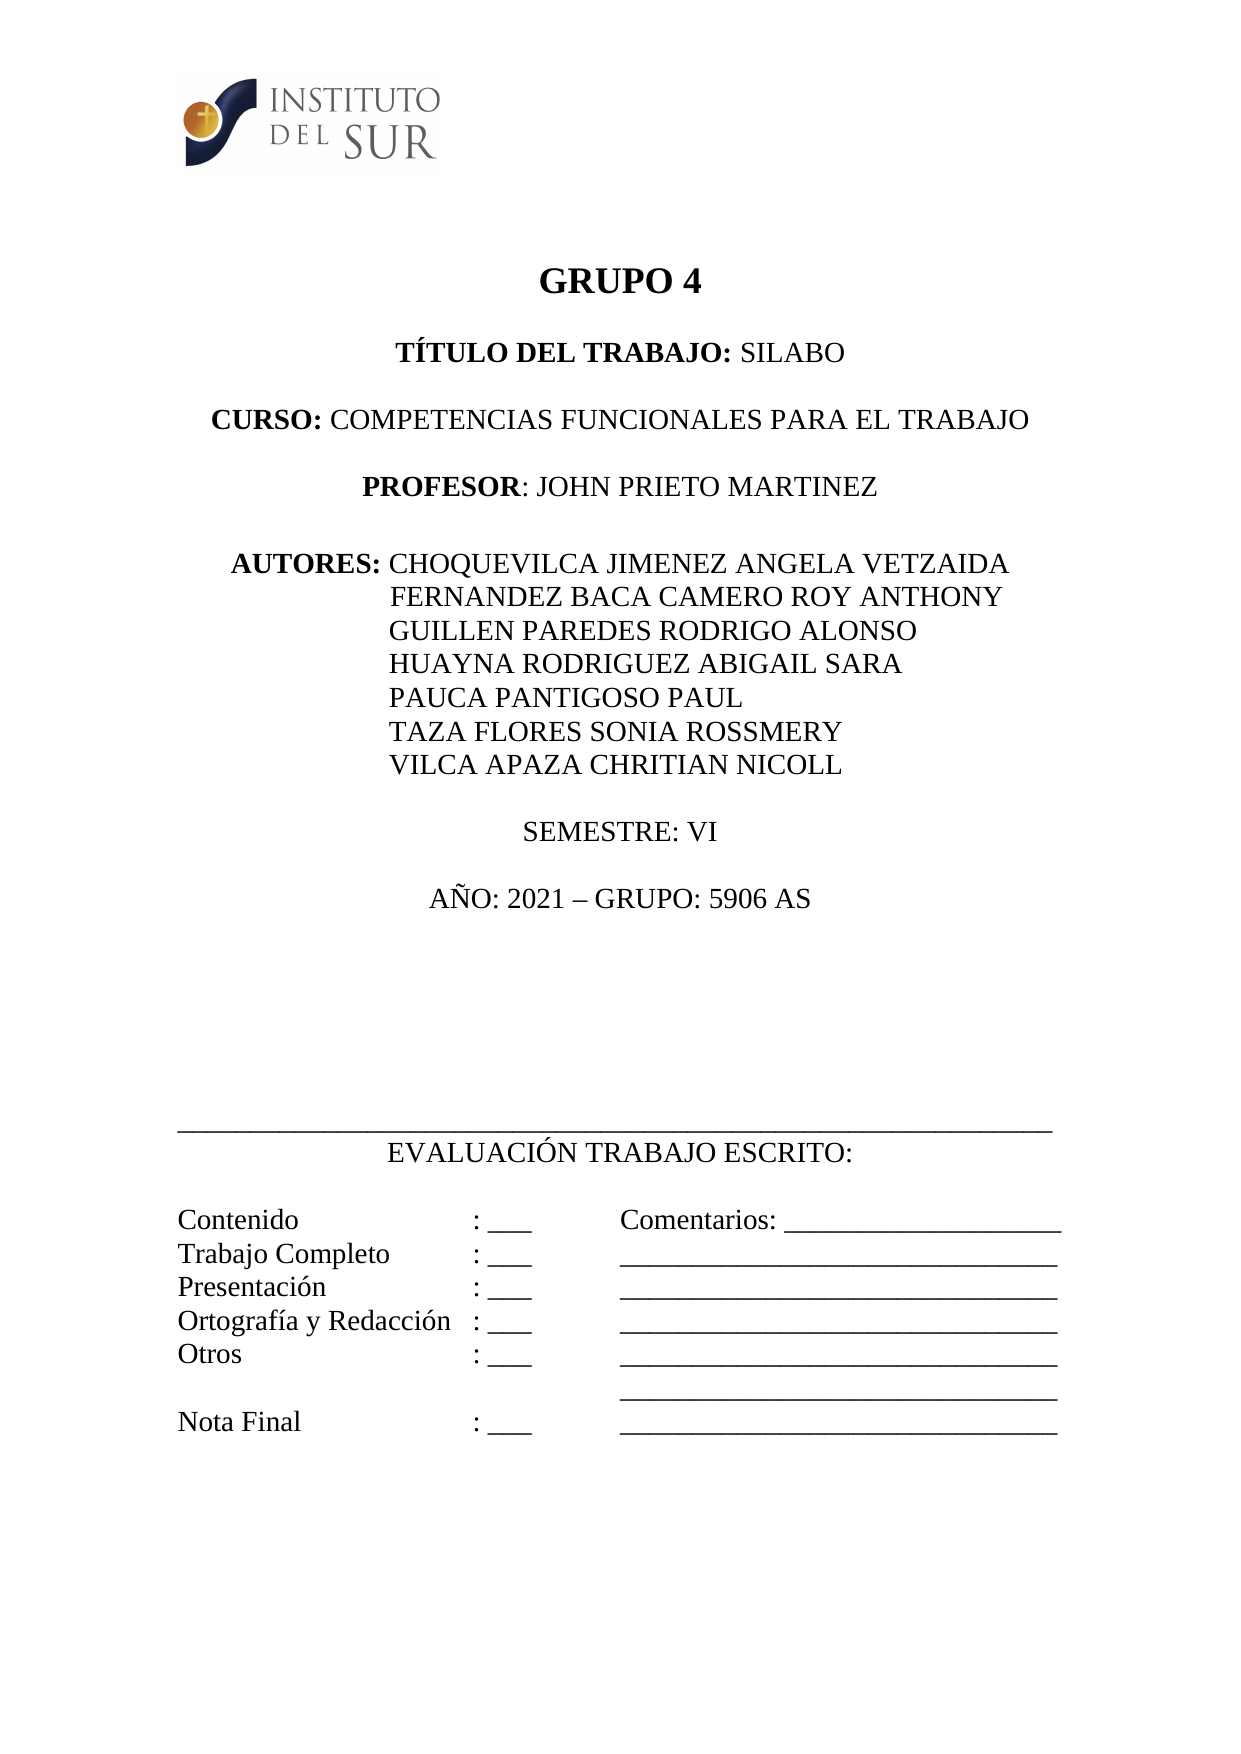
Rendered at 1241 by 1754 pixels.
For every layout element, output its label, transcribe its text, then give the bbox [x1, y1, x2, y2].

text PAUCA PANTIGOSO PAUL [177, 680, 1063, 714]
text HUAYNA RODRIGUEZ ABIGAIL SARA [177, 647, 1063, 680]
text CURSO: COMPETENCIAS FUNCIONALES PARA EL TRABAJO [177, 402, 1063, 436]
text ______________________________ [177, 1370, 1063, 1404]
text PROFESOR: JOHN PRIETO MARTINEZ [177, 469, 1063, 503]
text Nota Final : ___ ______________________________ [177, 1404, 1063, 1437]
text EVALUACIÓN TRABAJO ESCRITO: [177, 1135, 1063, 1169]
text Presentación : ___ ______________________________ [177, 1269, 1063, 1303]
text Trabajo Completo : ___ ______________________________ [177, 1236, 1063, 1269]
text Contenido : ___ Comentarios: ___________________ [177, 1202, 1063, 1236]
text TÍTULO DEL TRABAJO: SILABO [177, 335, 1063, 369]
text VILCA APAZA CHRITIAN NICOLL [177, 747, 1063, 781]
text Otros : ___ ______________________________ [177, 1337, 1063, 1370]
text ____________________________________________________________ [177, 1102, 1063, 1135]
text Ortografía y Redacción : ___ ______________________________ [177, 1303, 1063, 1337]
text AUTORES: CHOQUEVILCA JIMENEZ ANGELA VETZAIDA [177, 546, 1063, 579]
text AÑO: 2021 – GRUPO: 5906 AS [177, 881, 1063, 915]
text SEMESTRE: VI [177, 814, 1063, 848]
text TAZA FLORES SONIA ROSSMERY [177, 714, 1063, 747]
text GRUPO 4 [177, 258, 1063, 302]
text GUILLEN PAREDES RODRIGO ALONSO [177, 613, 1063, 647]
picture [177, 73, 440, 173]
text FERNANDEZ BACA CAMERO ROY ANTHONY [177, 579, 1063, 613]
